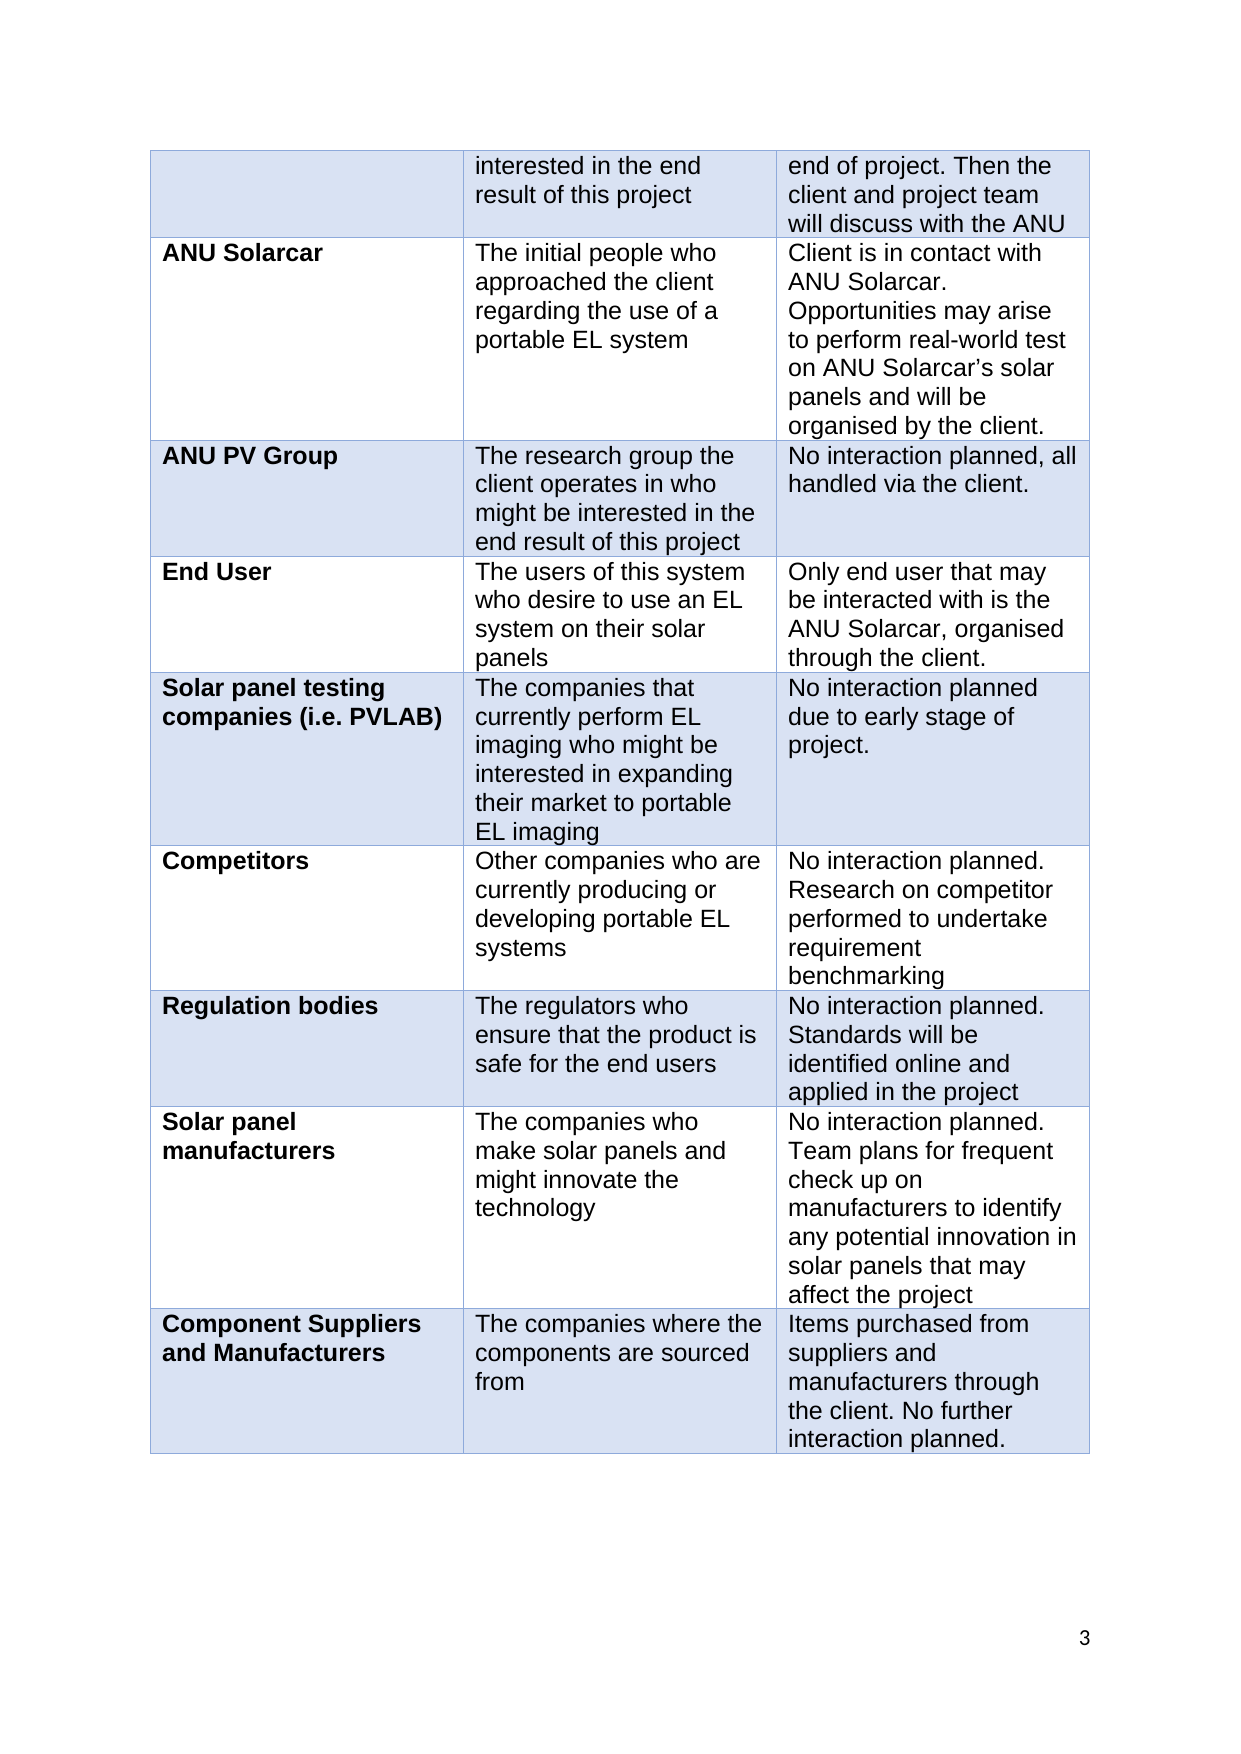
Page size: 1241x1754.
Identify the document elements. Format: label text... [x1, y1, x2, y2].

table_cell No interaction planned. Team plans for frequent check up on manufacturers to identify any potential innovation in solar panels that may affect the project [777, 1107, 1089, 1308]
table_cell Items purchased from suppliers and manufacturers through the client. No further interaction planned. [777, 1309, 1089, 1453]
table_cell Other companies who are currently producing or developing portable EL systems [464, 846, 776, 990]
table_cell No interaction planned. Standards will be identified online and applied in the project [777, 991, 1089, 1106]
table_cell No interaction planned. Research on competitor performed to undertake requirement benchmarking [777, 846, 1089, 990]
table_cell End User [151, 557, 463, 672]
table_cell Client is in contact with ANU Solarcar. Opportunities may arise to perform real-world test on ANU Solarcar’s solar panels and will be organised by the client. [777, 238, 1089, 439]
table_cell Only end user that may be interacted with is the ANU Solarcar, organised through the client. [777, 557, 1089, 672]
table_cell No interaction planned, all handled via the client. [777, 441, 1089, 556]
table_cell The companies that currently perform EL imaging who might be interested in expanding their market to portable EL imaging [464, 673, 776, 845]
table_cell No interaction planned due to early stage of project. [777, 673, 1089, 845]
table_cell ANU PV Group [151, 441, 463, 556]
table_cell The regulators who ensure that the product is safe for the end users [464, 991, 776, 1106]
table_cell ANU Solarcar [151, 238, 463, 439]
table_cell The research group the client operates in who might be interested in the end result of this project [464, 441, 776, 556]
table_cell The initial people who approached the client regarding the use of a portable EL system [464, 238, 776, 439]
table_cell Competitors [151, 846, 463, 990]
table_cell The companies where the components are sourced from [464, 1309, 776, 1453]
table_cell The users of this system who desire to use an EL system on their solar panels [464, 557, 776, 672]
table_cell Solar panel testing companies (i.e. PVLAB) [151, 673, 463, 845]
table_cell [464, 151, 776, 237]
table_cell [777, 151, 1089, 237]
table_cell Solar panel manufacturers [151, 1107, 463, 1308]
table_cell The companies who make solar panels and might innovate the technology [464, 1107, 776, 1308]
table_cell Component Suppliers and Manufacturers [151, 1309, 463, 1453]
table_cell ANU [151, 151, 463, 237]
table_cell Regulation bodies [151, 991, 463, 1106]
